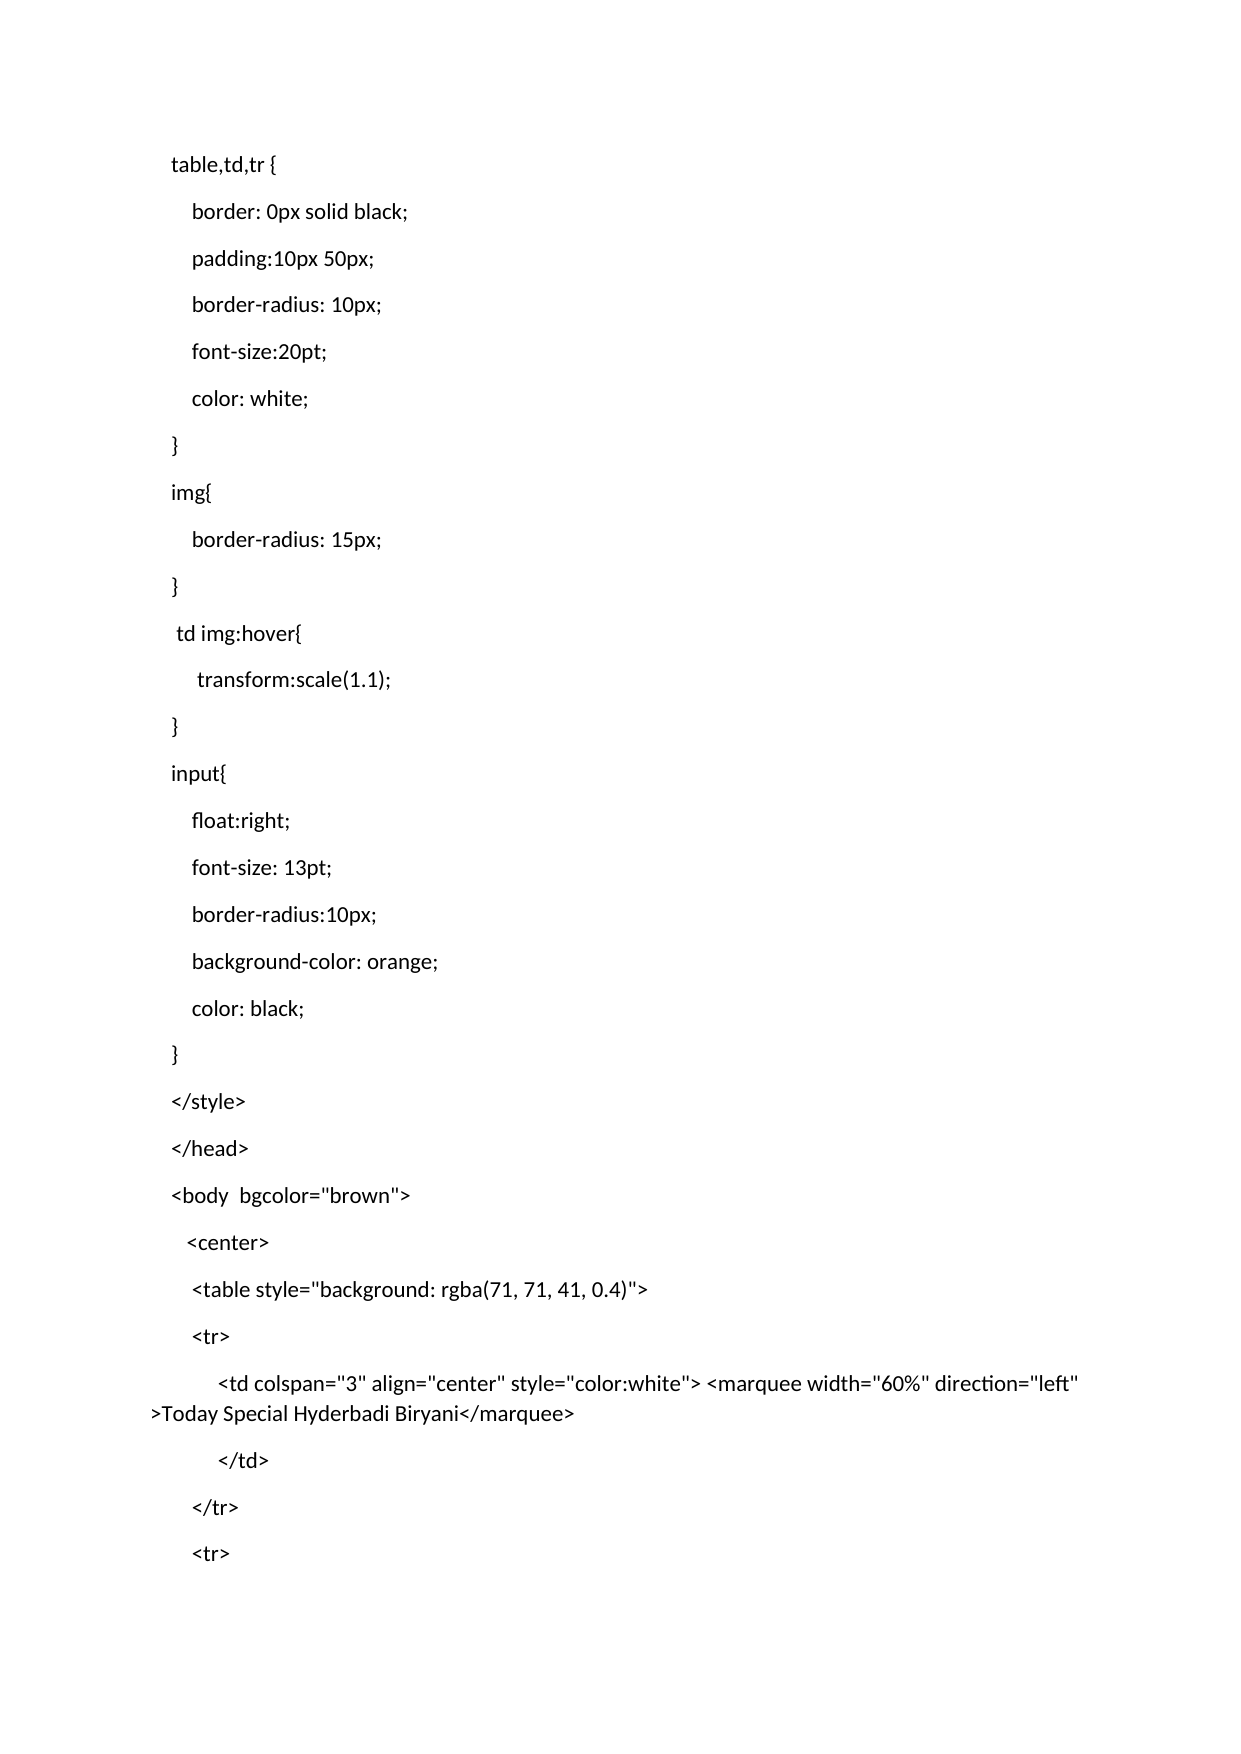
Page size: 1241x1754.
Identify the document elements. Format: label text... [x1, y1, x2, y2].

text color: white; [150, 384, 1090, 412]
text <tr> [150, 1322, 1090, 1350]
text <table style="background: rgba(71, 71, 41, 0.4)"> [150, 1275, 1090, 1303]
text border-radius: 10px; [150, 291, 1090, 319]
text border: 0px solid black; [150, 197, 1090, 225]
text } [150, 431, 1090, 459]
text } [150, 1041, 1090, 1069]
text </td> [150, 1446, 1090, 1474]
text font-size:20pt; [150, 337, 1090, 366]
text float:right; [150, 806, 1090, 834]
text transform:scale(1.1); [150, 666, 1090, 694]
text <td colspan="3" align="center" style="color:white"> <marquee width="60%" direction="left" >Today Special Hyderbadi Biryani</marquee> [150, 1369, 1090, 1427]
text </style> [150, 1087, 1090, 1116]
text table,td,tr { [150, 150, 1090, 178]
text <tr> [150, 1539, 1090, 1568]
text <center> [150, 1228, 1090, 1256]
text font-size: 13pt; [150, 853, 1090, 881]
text color: black; [150, 994, 1090, 1022]
text img{ [150, 478, 1090, 506]
text input{ [150, 759, 1090, 787]
text } [150, 712, 1090, 741]
text } [150, 572, 1090, 600]
text <body bgcolor="brown"> [150, 1181, 1090, 1209]
text </tr> [150, 1493, 1090, 1521]
text </head> [150, 1134, 1090, 1162]
text border-radius:10px; [150, 900, 1090, 928]
text border-radius: 15px; [150, 525, 1090, 553]
text background-color: orange; [150, 947, 1090, 975]
text td img:hover{ [150, 619, 1090, 647]
text padding:10px 50px; [150, 244, 1090, 272]
